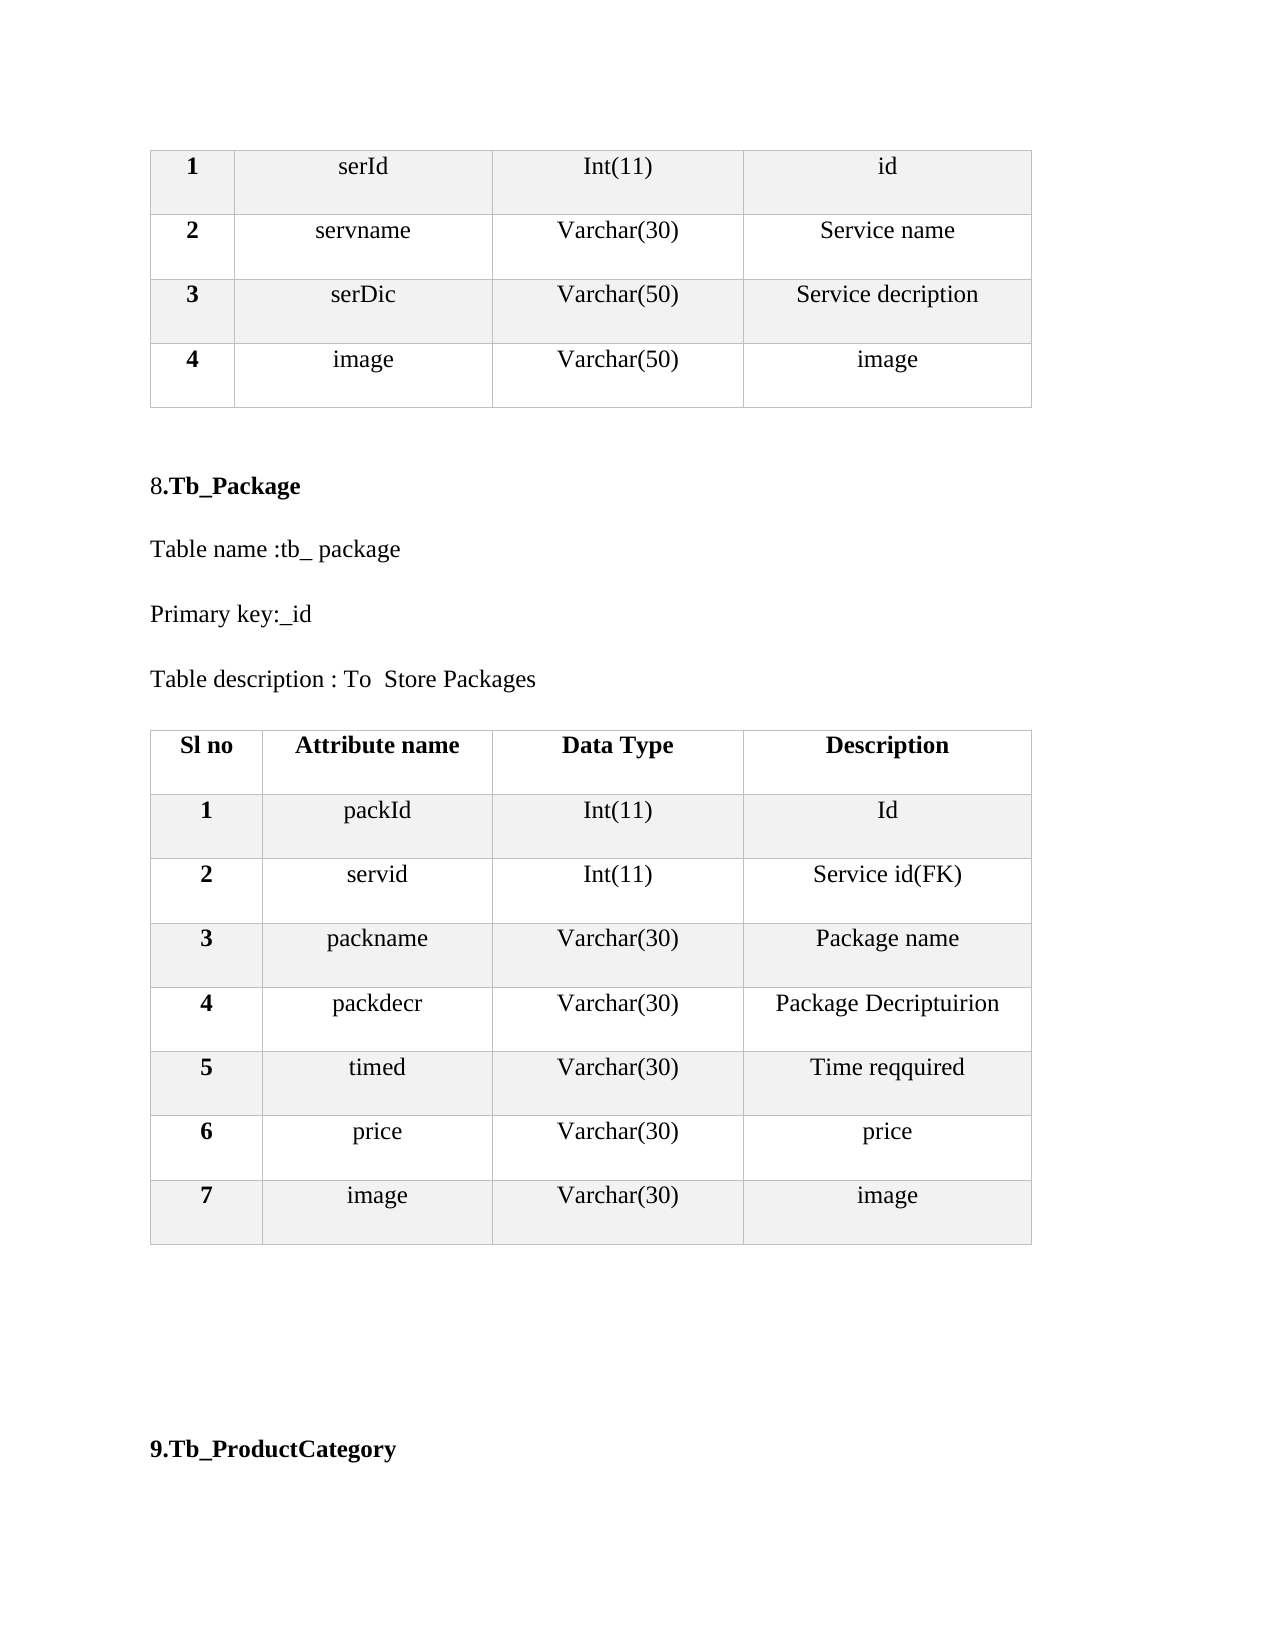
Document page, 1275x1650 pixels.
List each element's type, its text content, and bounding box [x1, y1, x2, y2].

table_cell price [744, 1116, 1031, 1179]
table_cell packId [263, 795, 492, 858]
table_cell Int(11) [493, 859, 743, 922]
table_cell Varchar(30) [493, 1116, 743, 1179]
table_cell price [263, 1116, 492, 1179]
table_cell servname [235, 215, 492, 278]
table_cell 4 [151, 344, 234, 407]
table_cell packname [263, 924, 492, 987]
text Primary key:_id [150, 599, 1125, 628]
table_cell Service decription [744, 280, 1031, 343]
text 8.Tb_Package [150, 471, 1125, 500]
table_header Description [744, 731, 1031, 794]
table_header Sl no [151, 731, 262, 794]
table_cell Time reqquired [744, 1052, 1031, 1115]
table_cell Id [744, 795, 1031, 858]
table_cell Package Decriptuirion [744, 988, 1031, 1051]
table_cell image [235, 344, 492, 407]
table_cell image [263, 1181, 492, 1244]
table_cell servid [263, 859, 492, 922]
table_cell 1 [151, 795, 262, 858]
table_cell Varchar(30) [493, 1052, 743, 1115]
table_cell Int(11) [493, 151, 743, 214]
table_cell serDic [235, 280, 492, 343]
text Table description : To Store Packages [150, 664, 1125, 693]
text Table name :tb_ package [150, 534, 1125, 563]
table_cell Varchar(30) [493, 215, 743, 278]
table_header Attribute name [263, 731, 492, 794]
table_cell Service name [744, 215, 1031, 278]
table_cell image [744, 1181, 1031, 1244]
text 9.Tb_ProductCategory [150, 1434, 1125, 1463]
table_cell 3 [151, 924, 262, 987]
table_cell packdecr [263, 988, 492, 1051]
table_cell 7 [151, 1181, 262, 1244]
table_cell Package name [744, 924, 1031, 987]
table_cell Varchar(30) [493, 1181, 743, 1244]
table_cell 2 [151, 859, 262, 922]
table_cell 5 [151, 1052, 262, 1115]
table_cell serId [235, 151, 492, 214]
table_cell 3 [151, 280, 234, 343]
table_cell 6 [151, 1116, 262, 1179]
table_cell Service id(FK) [744, 859, 1031, 922]
table_cell timed [263, 1052, 492, 1115]
table_cell 4 [151, 988, 262, 1051]
table_cell 2 [151, 215, 234, 278]
table_header Data Type [493, 731, 743, 794]
table_cell image [744, 344, 1031, 407]
table_cell Varchar(50) [493, 344, 743, 407]
table_cell Varchar(30) [493, 924, 743, 987]
table_cell Int(11) [493, 795, 743, 858]
table_cell Varchar(50) [493, 280, 743, 343]
table_cell 1 [151, 151, 234, 214]
table_cell id [744, 151, 1031, 214]
table_cell Varchar(30) [493, 988, 743, 1051]
